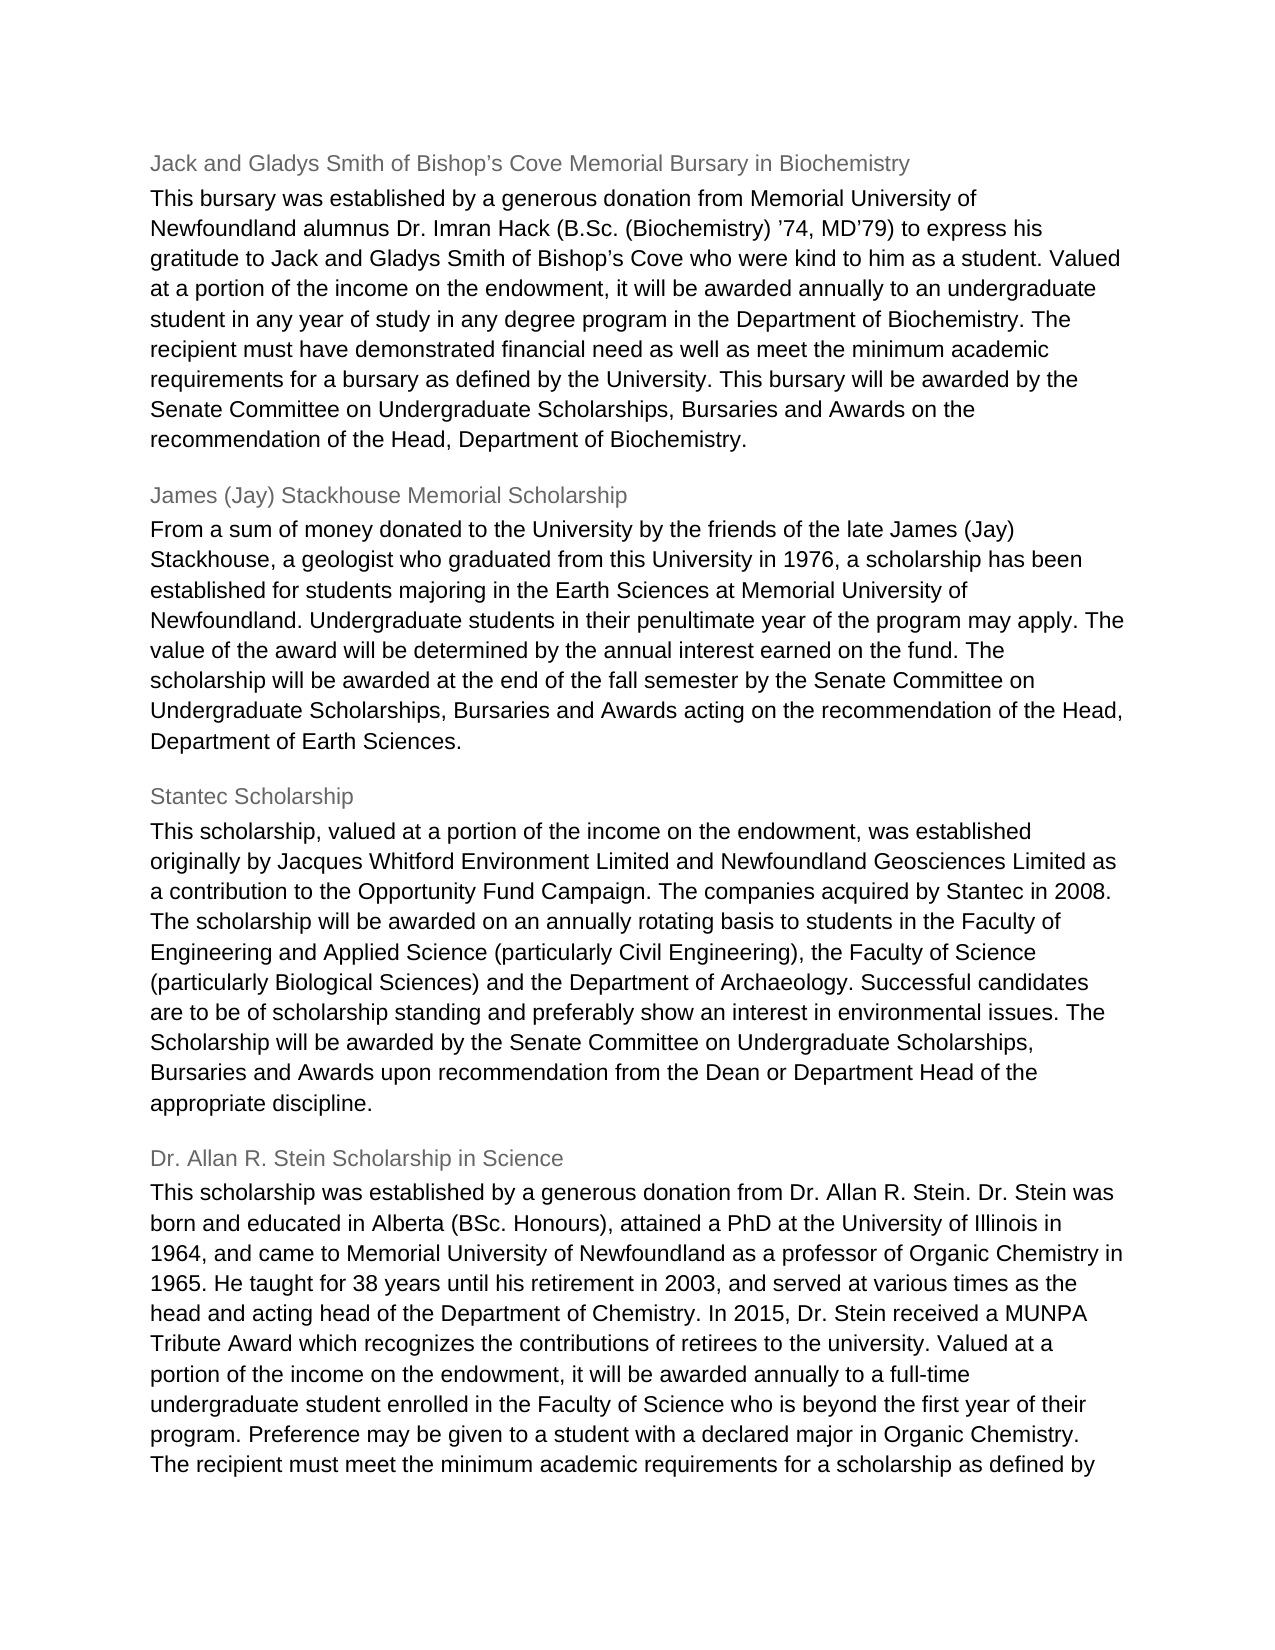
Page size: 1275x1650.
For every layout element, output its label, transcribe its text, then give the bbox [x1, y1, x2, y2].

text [150, 1179, 1125, 1478]
text This scholarship, valued at a portion of the income on the endowment, was established originally by Jacques Whitford Environment Limited and Newfoundland Geosciences Limited as a contribution to the Opportunity Fund Campaign. The companies acquired by Stantec in 2008. The scholarship will be awarded on an annually rotating basis to students in the Faculty of Engineering and Applied Science (particularly Civil Engineering), the Faculty of Science (particularly Biological Sciences) and the Department of Archaeology. Successful candidates are to be of scholarship standing and preferably show an interest in environmental issues. The Scholarship will be awarded by the Senate Committee on Undergraduate Scholarships, Bursaries and Awards upon recommendation from the Dean or Department Head of the appropriate discipline. [150, 818, 1125, 1116]
subtitle James (Jay) Stackhouse Memorial Scholarship [150, 482, 1125, 508]
subtitle Dr. Allan R. Stein Scholarship in Science [150, 1145, 1125, 1171]
text From a sum of money donated to the University by the friends of the late James (Jay) Stackhouse, a geologist who graduated from this University in 1976, a scholarship has been established for students majoring in the Earth Sciences at Memorial University of Newfoundland. Undergraduate students in their penultimate year of the program may apply. The value of the award will be determined by the annual interest earned on the fund. The scholarship will be awarded at the end of the fall semester by the Senate Committee on Undergraduate Scholarships, Bursaries and Awards acting on the recommendation of the Head, Department of Earth Sciences. [150, 516, 1125, 754]
text This bursary was established by a generous donation from Memorial University of Newfoundland alumnus Dr. Imran Hack (B.Sc. (Biochemistry) ’74, MD’79) to express his gratitude to Jack and Gladys Smith of Bishop’s Cove who were kind to him as a student. Valued at a portion of the income on the endowment, it will be awarded annually to an undergraduate student in any year of study in any degree program in the Department of Biochemistry. The recipient must have demonstrated financial need as well as meet the minimum academic requirements for a bursary as defined by the University. This bursary will be awarded by the Senate Committee on Undergraduate Scholarships, Bursaries and Awards on the recommendation of the Head, Department of Biochemistry. [150, 185, 1125, 453]
subtitle Jack and Gladys Smith of Bishop’s Cove Memorial Bursary in Biochemistry [150, 150, 1125, 176]
subtitle Stantec Scholarship [150, 783, 1125, 809]
